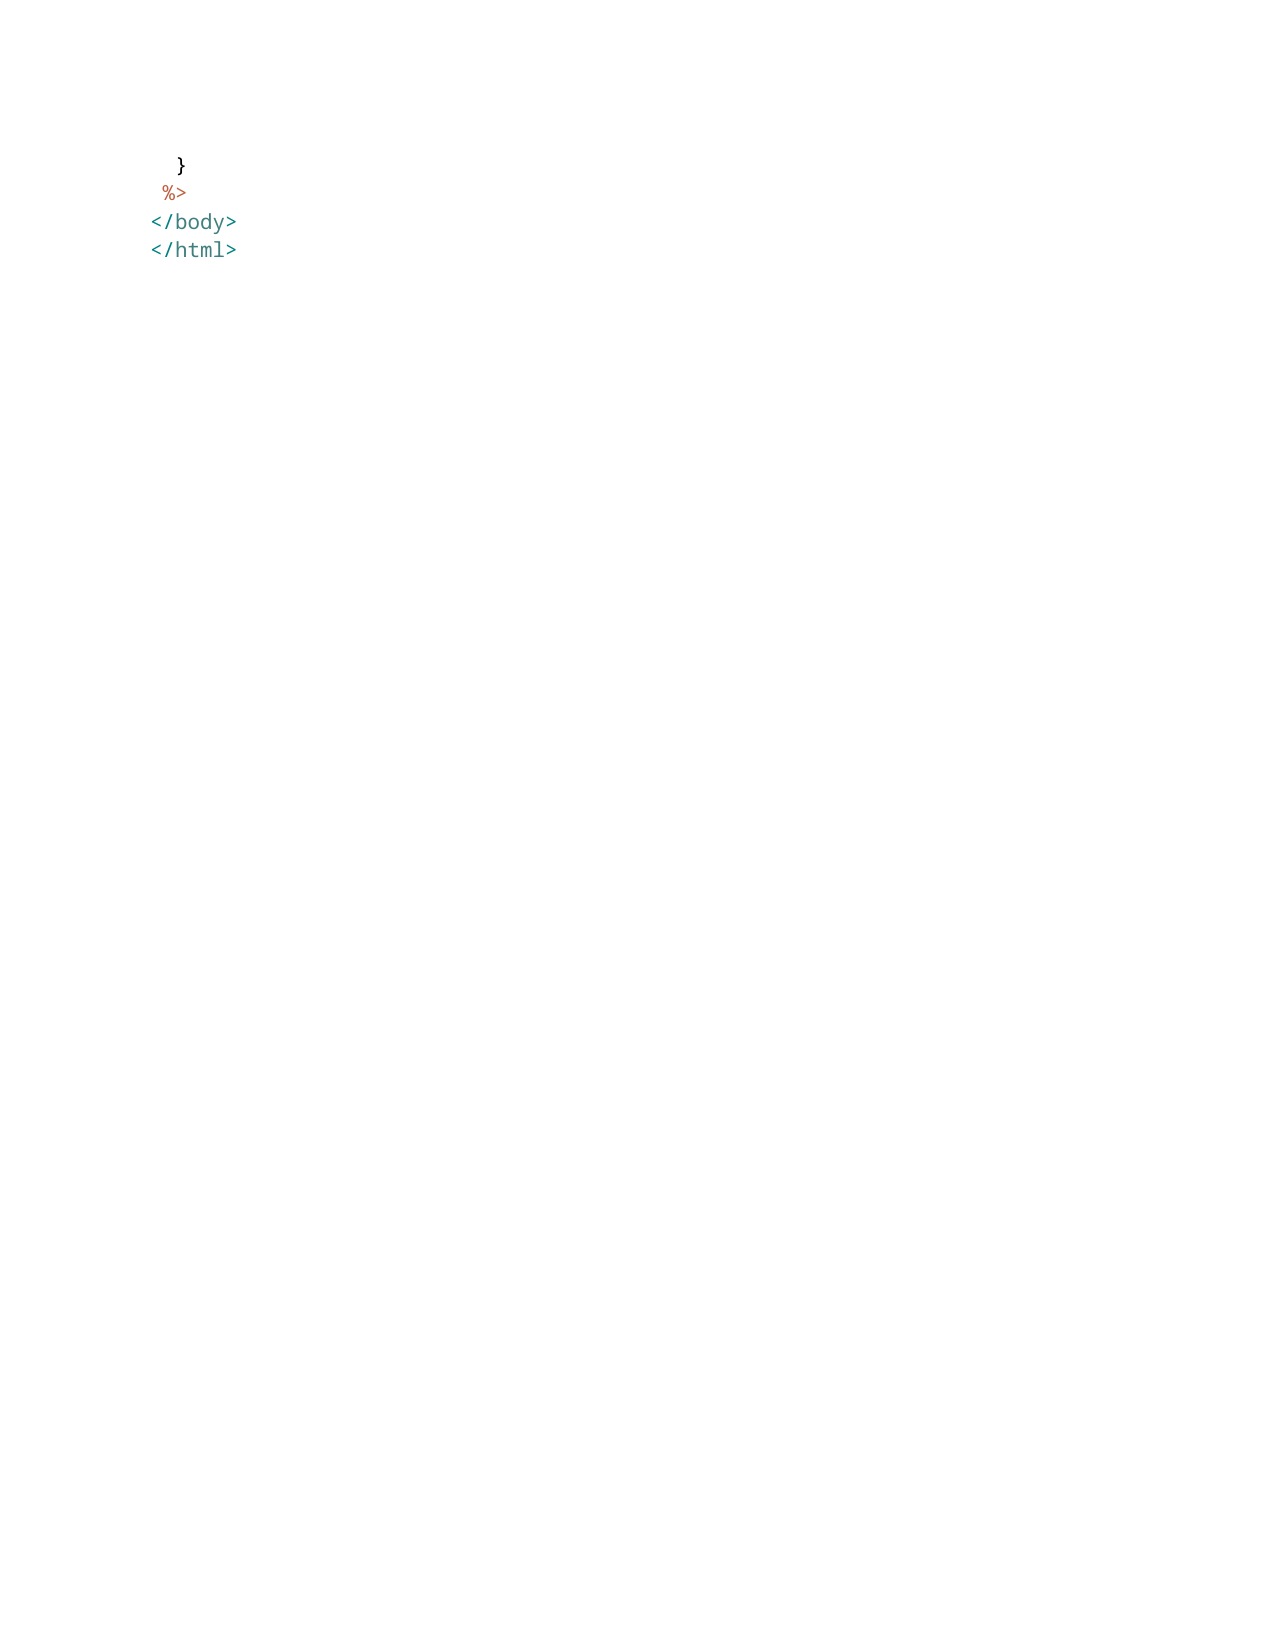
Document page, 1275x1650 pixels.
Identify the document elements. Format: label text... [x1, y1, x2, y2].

text %> [150, 178, 1125, 207]
text } [150, 150, 1125, 178]
text </body> [150, 207, 1125, 235]
text </html> [150, 235, 1125, 264]
